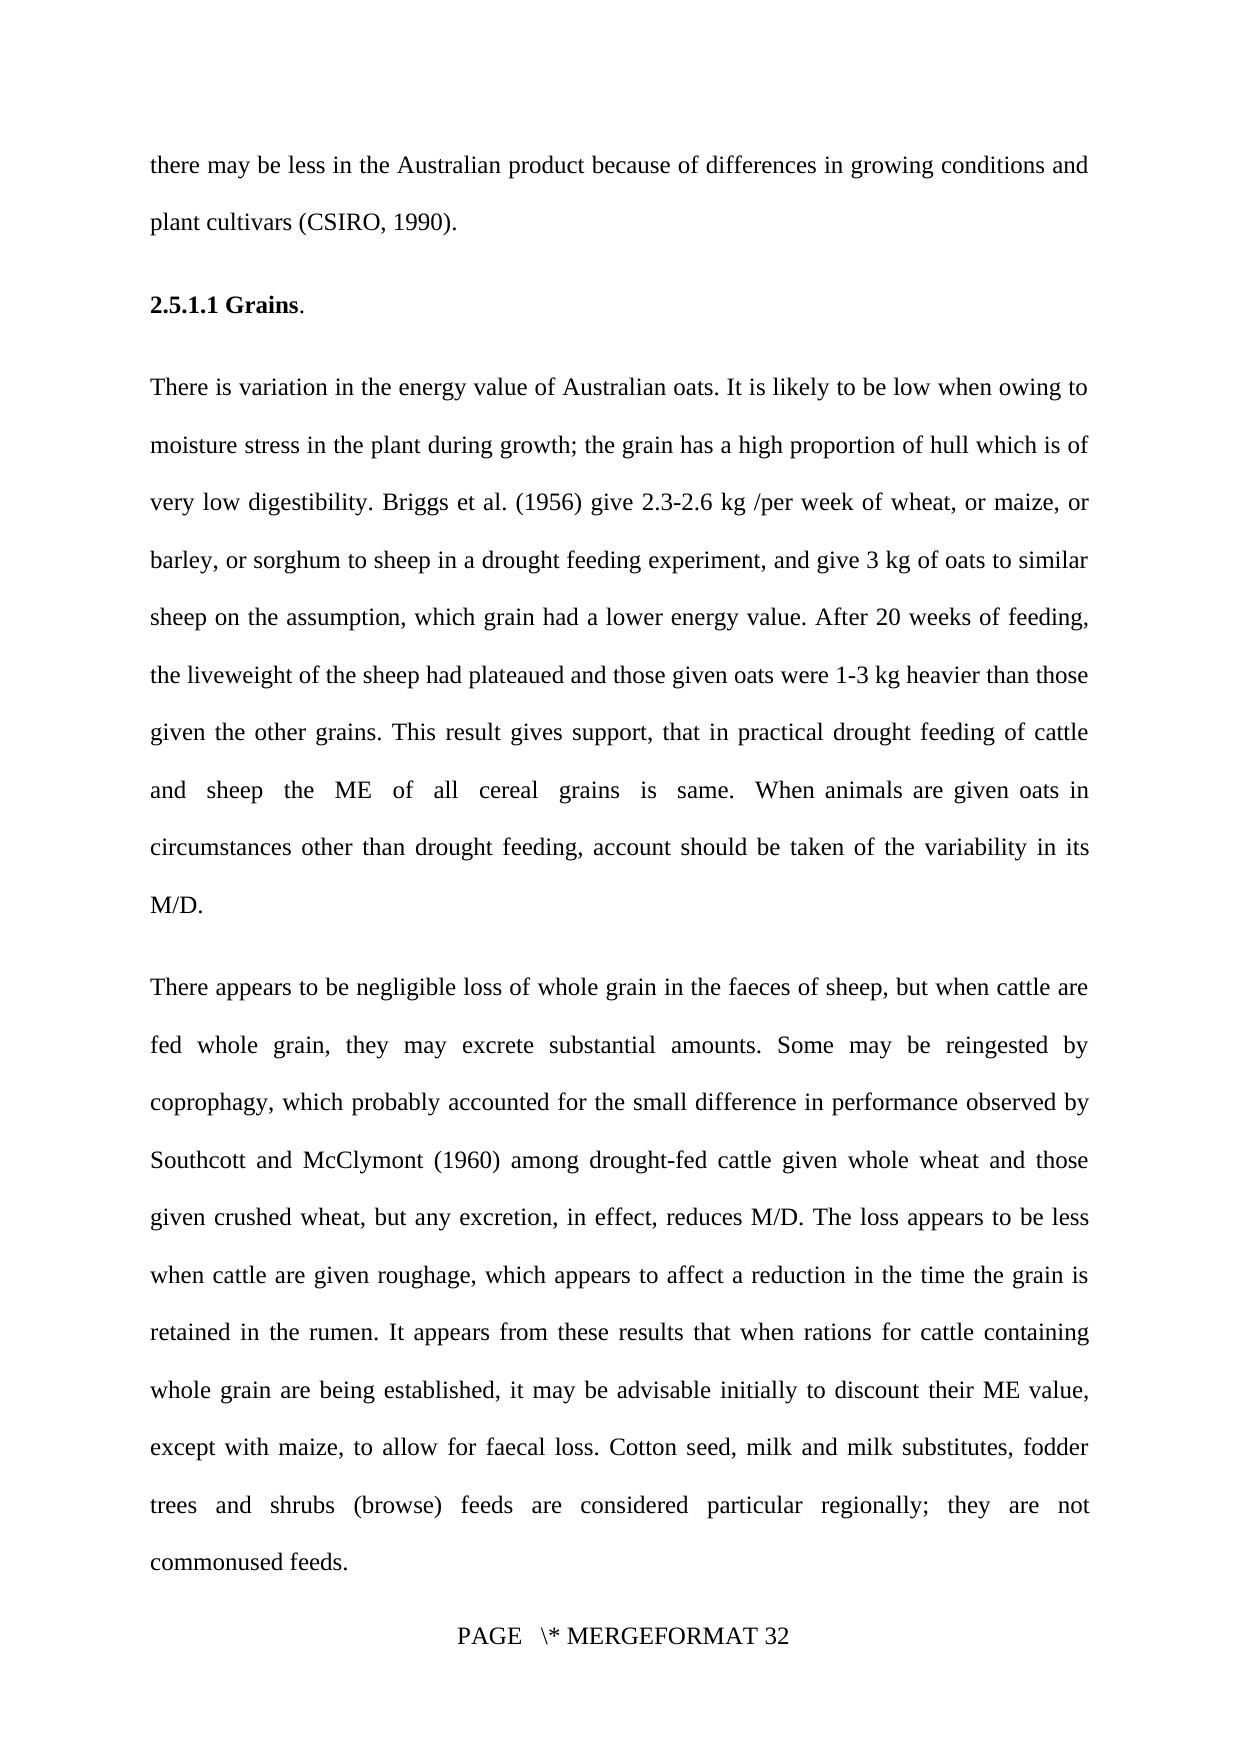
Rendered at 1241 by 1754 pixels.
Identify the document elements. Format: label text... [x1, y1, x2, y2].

text There is variation in the energy value of Australian oats. It is likely to be low when owing to moisture stress in the plant during growth; the grain has a high proportion of hull which is of very low digestibility. Briggs et al. (1956) give 2.3-2.6 kg /per week of wheat, or maize, or barley, or sorghum to sheep in a drought feeding experiment, and give 3 kg of oats to similar sheep on the assumption, which grain had a lower energy value. After 20 weeks of feeding, the liveweight of the sheep had plateaued and those given oats were 1-3 kg heavier than those given the other grains. This result gives support, that in practical drought feeding of cattle and sheep the ME of all cereal grains is same. When animals are given oats in circumstances other than drought feeding, account should be taken of the variability in its M/D. [150, 372, 1090, 919]
text There appears to be negligible loss of whole grain in the faeces of sheep, but when cattle are fed whole grain, they may excrete substantial amounts. Some may be reingested by coprophagy, which probably accounted for the small difference in performance observed by Southcott and McClymont (1960) among drought-fed cattle given whole wheat and those given crushed wheat, but any excretion, in effect, reduces M/D. The loss appears to be less when cattle are given roughage, which appears to affect a reduction in the time the grain is retained in the rumen. It appears from these results that when rations for cattle containing whole grain are being established, it may be advisable initially to discount their ME value, except with maize, to allow for faecal loss. Cotton seed, milk and milk substitutes, fodder trees and shrubs (browse) feeds are considered particular regionally; they are not commonused feeds. [150, 972, 1090, 1576]
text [150, 150, 1090, 236]
text 2.5.1.1 Grains. [150, 290, 1090, 319]
